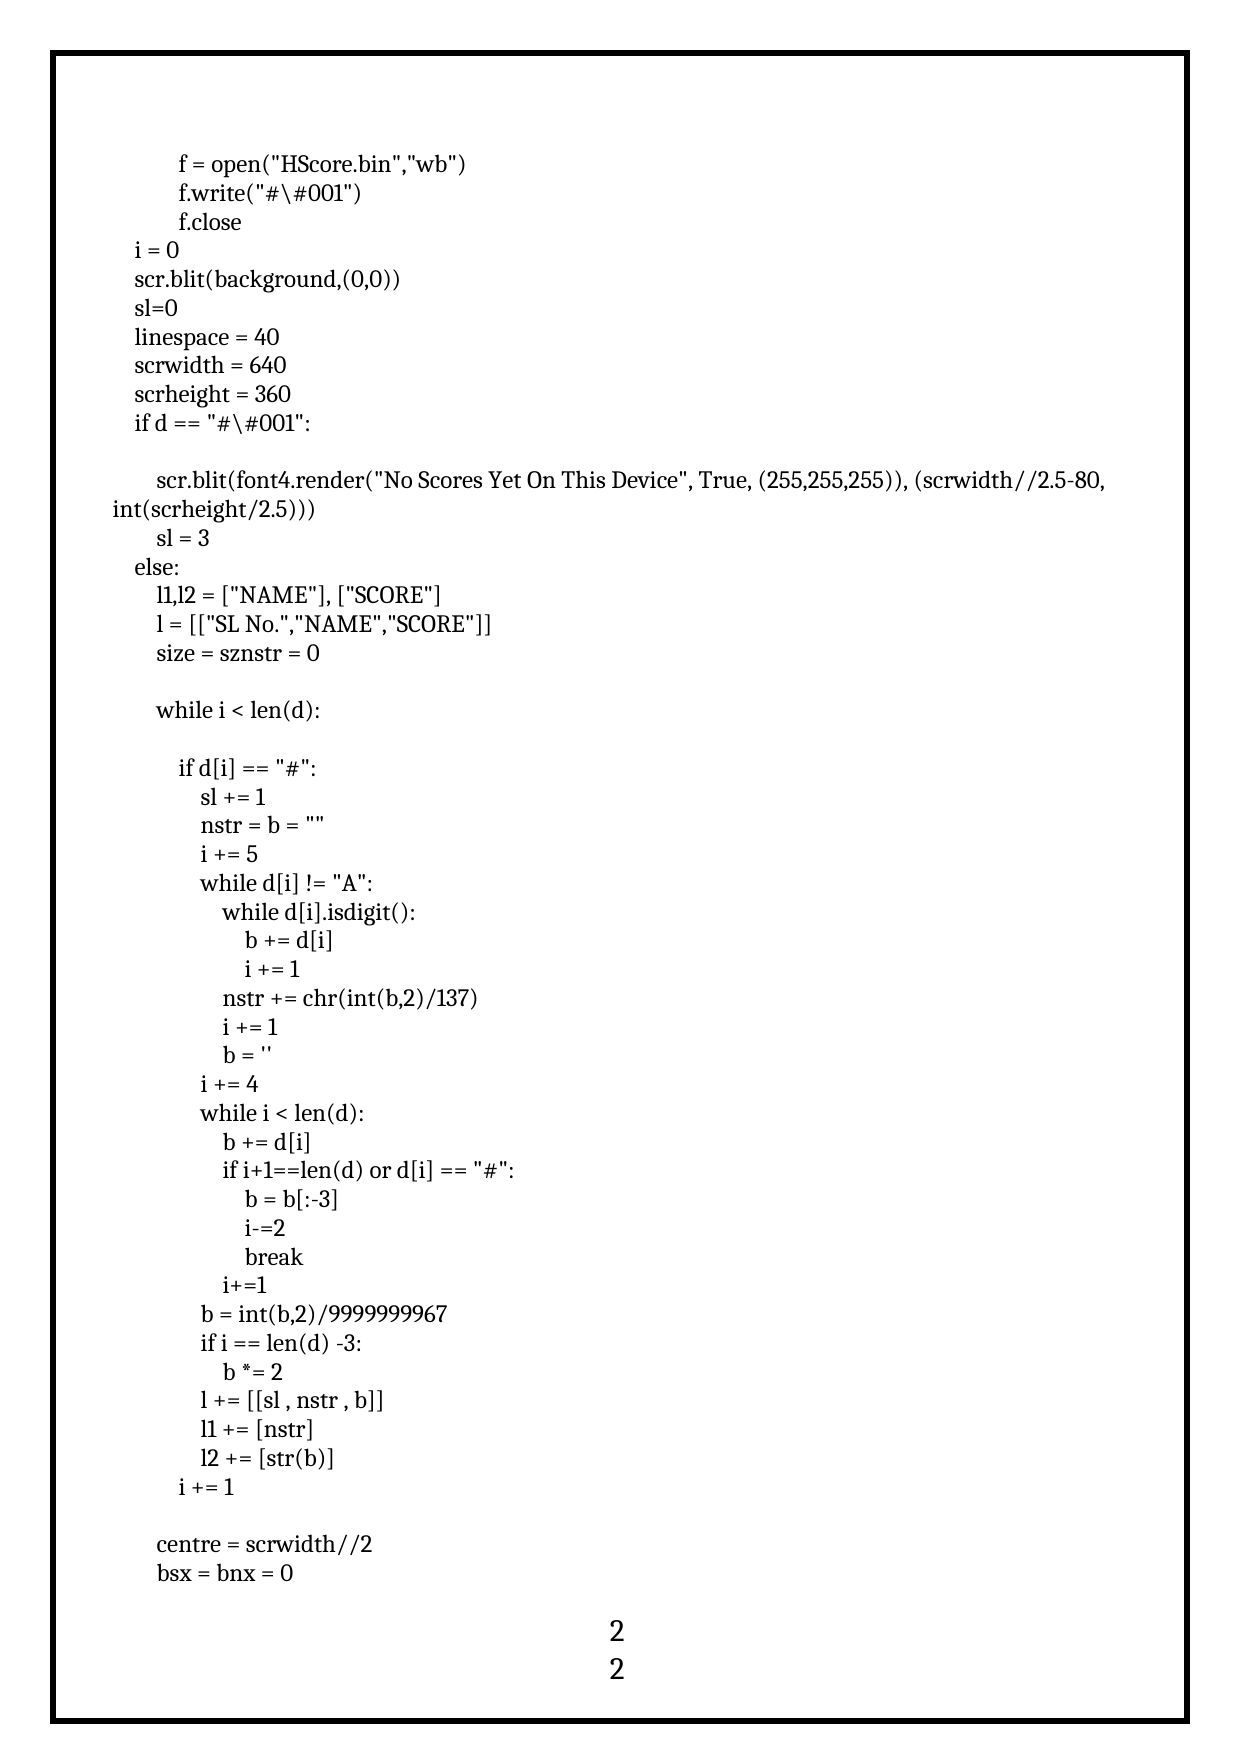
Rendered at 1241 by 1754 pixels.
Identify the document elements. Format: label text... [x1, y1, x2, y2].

text bsx = bnx = 0 [112, 1559, 1128, 1587]
text sl += 1 [112, 782, 1128, 811]
text f = open("HScore.bin","wb") [112, 150, 1128, 179]
text if i == len(d) -3: [112, 1329, 1128, 1357]
text scrheight = 360 [112, 380, 1128, 409]
text sl=0 [112, 294, 1128, 322]
text i+=1 [112, 1271, 1128, 1300]
text b += d[i] [112, 1127, 1128, 1156]
text i += 1 [112, 955, 1128, 984]
text nstr = b = "" [112, 811, 1128, 840]
text l1,l2 = ["NAME"], ["SCORE"] [112, 581, 1128, 610]
text size = sznstr = 0 [112, 639, 1128, 667]
text while d[i] != "A": [112, 869, 1128, 897]
text l = [["SL No.","NAME","SCORE"]] [112, 610, 1128, 639]
text f.close [112, 207, 1128, 236]
text centre = scrwidth//2 [112, 1530, 1128, 1559]
text i += 1 [112, 1012, 1128, 1041]
text b += d[i] [112, 926, 1128, 955]
text while d[i].isdigit(): [112, 897, 1128, 926]
text scr.blit(background,(0,0)) [112, 265, 1128, 294]
text i = 0 [112, 236, 1128, 265]
text f.write("#\#001") [112, 179, 1128, 207]
text l1 += [nstr] [112, 1415, 1128, 1444]
text i += 1 [112, 1472, 1128, 1501]
text b = int(b,2)/9999999967 [112, 1300, 1128, 1329]
text i += 5 [112, 840, 1128, 869]
text else: [112, 552, 1128, 581]
text i += 4 [112, 1070, 1128, 1099]
text if d == "#\#001": [112, 409, 1128, 437]
text i-=2 [112, 1214, 1128, 1242]
text b *= 2 [112, 1357, 1128, 1386]
text scr.blit(font4.render("No Scores Yet On This Device", True, (255,255,255)), (scrwidth//2.5-80, int(scrheight/2.5))) [112, 466, 1128, 524]
text nstr += chr(int(b,2)/137) [112, 984, 1128, 1012]
text b = b[:-3] [112, 1185, 1128, 1214]
text linespace = 40 [112, 322, 1128, 351]
text while i < len(d): [112, 696, 1128, 725]
text break [112, 1242, 1128, 1271]
text sl = 3 [112, 524, 1128, 552]
text l += [[sl , nstr , b]] [112, 1386, 1128, 1415]
text while i < len(d): [112, 1099, 1128, 1127]
text b = '' [112, 1041, 1128, 1070]
text if i+1==len(d) or d[i] == "#": [112, 1156, 1128, 1185]
text if d[i] == "#": [112, 754, 1128, 782]
text scrwidth = 640 [112, 351, 1128, 380]
text l2 += [str(b)] [112, 1444, 1128, 1472]
